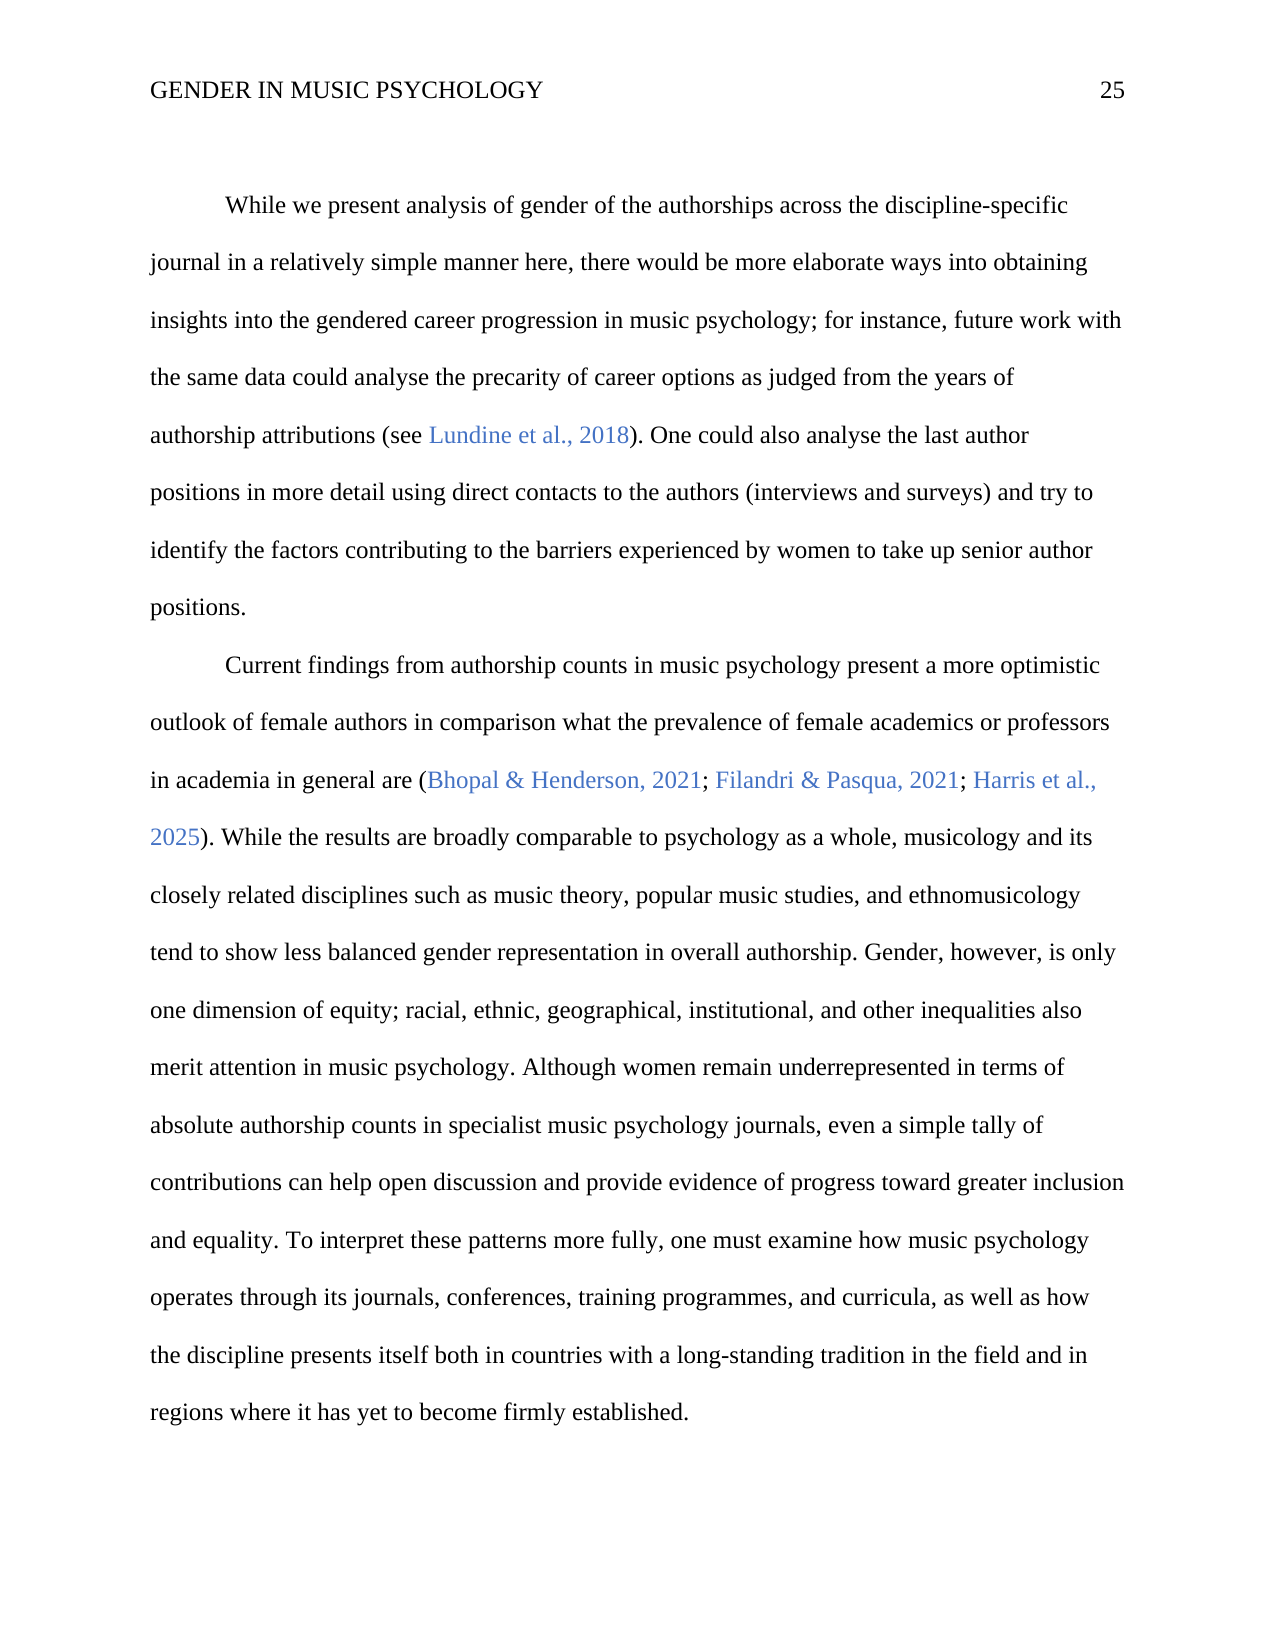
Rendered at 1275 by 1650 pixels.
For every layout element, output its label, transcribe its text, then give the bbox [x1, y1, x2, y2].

text Current findings from authorship counts in music psychology present a more optimistic outlook of female authors in comparison what the prevalence of female academics or professors in academia in general are (Bhopal & Henderson, 2021; Filandri & Pasqua, 2021; Harris et al., 2025). While the results are broadly comparable to psychology as a whole, musicology and its closely related disciplines such as music theory, popular music studies, and ethnomusicology tend to show less balanced gender representation in overall authorship. Gender, however, is only one dimension of equity; racial, ethnic, geographical, institutional, and other inequalities also merit attention in music psychology. Although women remain underrepresented in terms of absolute authorship counts in specialist music psychology journals, even a simple tally of contributions can help open discussion and provide evidence of progress toward greater inclusion and equality. To interpret these patterns more fully, one must examine how music psychology operates through its journals, conferences, training programmes, and curricula, as well as how the discipline presents itself both in countries with a long-standing tradition in the field and in regions where it has yet to become firmly established. [150, 650, 1125, 1426]
text While we present analysis of gender of the authorships across the discipline-specific journal in a relatively simple manner here, there would be more elaborate ways into obtaining insights into the gendered career progression in music psychology; for instance, future work with the same data could analyse the precarity of career options as judged from the years of authorship attributions (see Lundine et al., 2018). One could also analyse the last author positions in more detail using direct contacts to the authors (interviews and surveys) and try to identify the factors contributing to the barriers experienced by women to take up senior author positions. [150, 190, 1125, 621]
